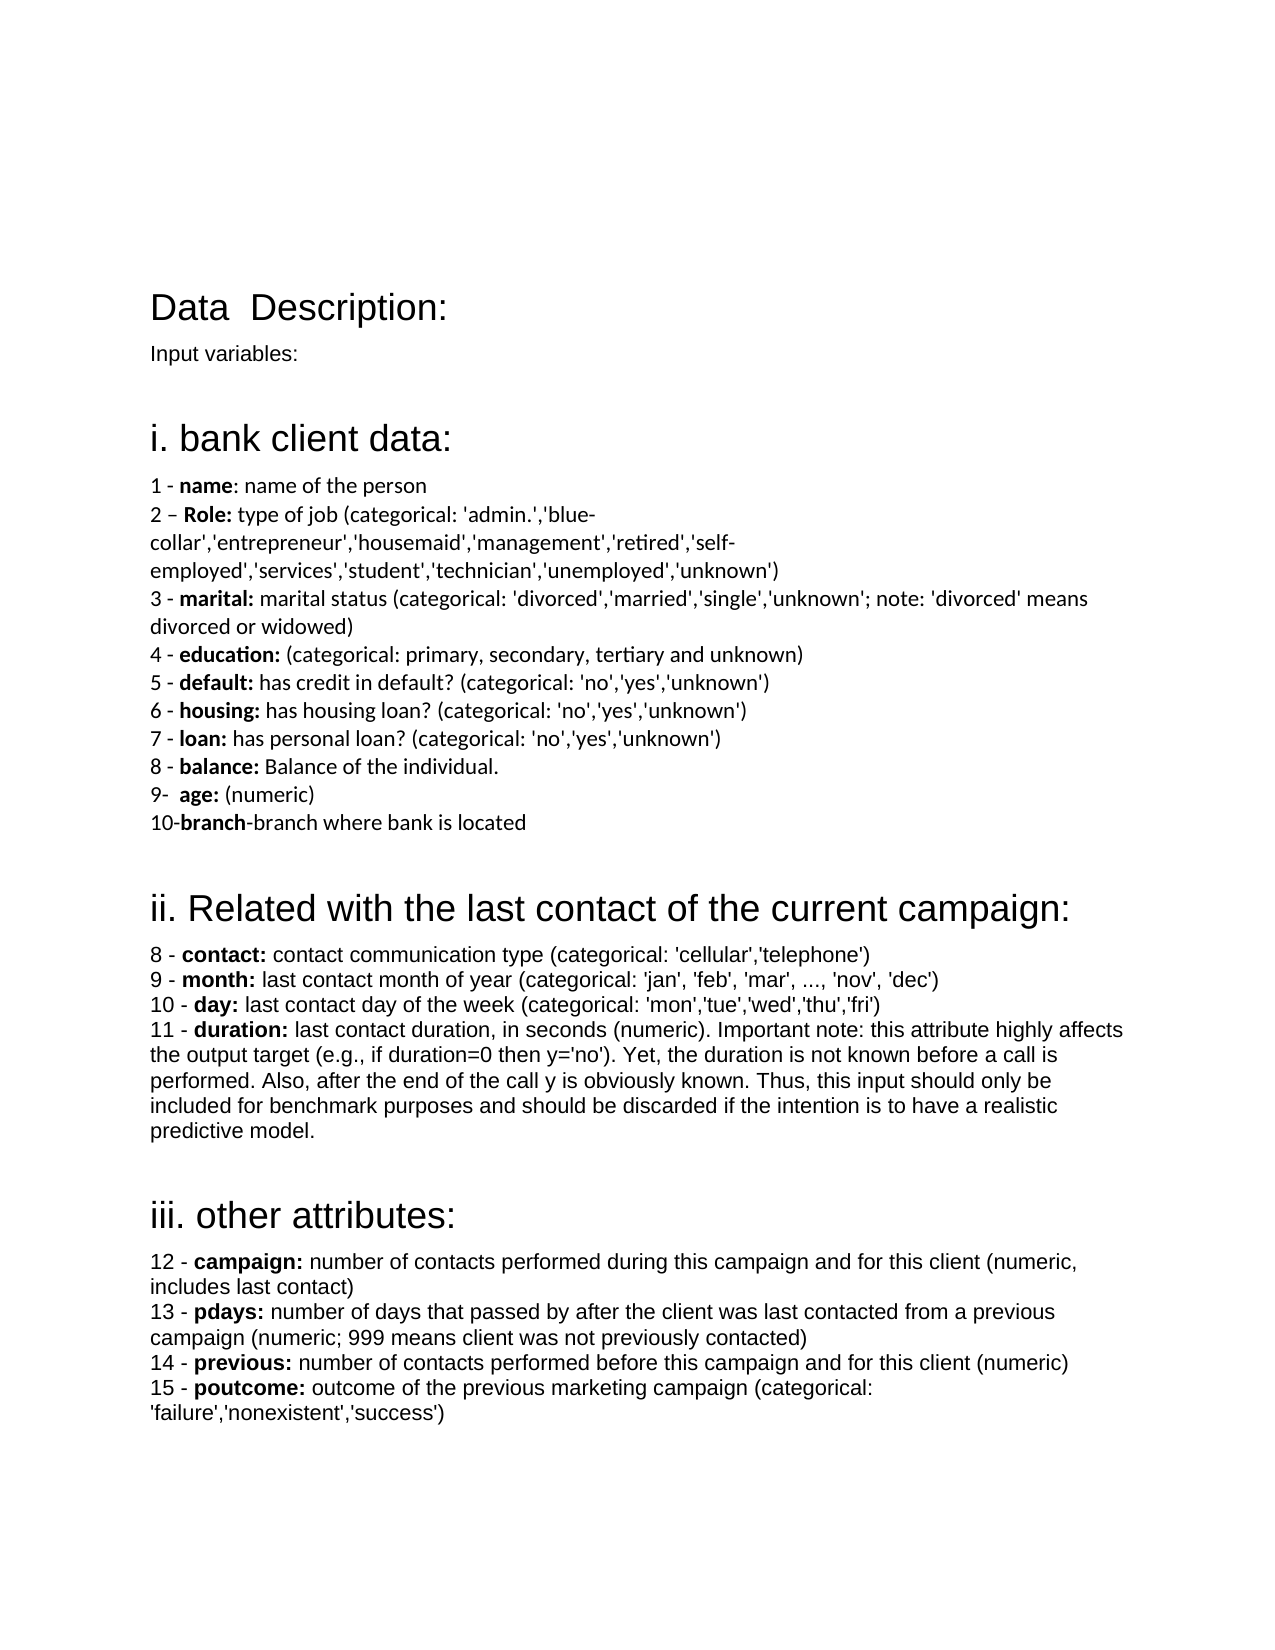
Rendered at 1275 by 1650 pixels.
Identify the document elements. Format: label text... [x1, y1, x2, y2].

text iii. other attributes: [150, 1193, 1125, 1236]
text ii. Related with the last contact of the current campaign: [150, 886, 1125, 929]
text 1 - name: name of the person 2 – Role: type of job (categorical: 'admin.','blue-collar','entrepreneur','housemaid','management','retired','self-employed','services','student','technician','unemployed','unknown') 3 - marital: marital status (categorical: 'divorced','married','single','unknown'; note: 'divorced' means divorced or widowed) 4 - education: (categorical: primary, secondary, tertiary and unknown) 5 - default: has credit in default? (categorical: 'no','yes','unknown') 6 - housing: has housing loan? (categorical: 'no','yes','unknown') 7 - loan: has personal loan? (categorical: 'no','yes','unknown') 8 - balance: Balance of the individual. [150, 472, 1125, 780]
text 8 - contact: contact communication type (categorical: 'cellular','telephone') 9 - month: last contact month of year (categorical: 'jan', 'feb', 'mar', ..., 'nov', 'dec') 10 - day: last contact day of the week (categorical: 'mon','tue','wed','thu','fri') 11 - duration: last contact duration, in seconds (numeric). Important note: this attribute highly affects the output target (e.g., if duration=0 then y='no'). Yet, the duration is not known before a call is performed. Also, after the end of the call y is obviously known. Thus, this input should only be included for benchmark purposes and should be discarded if the intention is to have a realistic predictive model. [150, 942, 1125, 1143]
text Data Description: [150, 285, 1125, 328]
text 12 - campaign: number of contacts performed during this campaign and for this client (numeric, includes last contact) 13 - pdays: number of days that passed by after the client was last contacted from a previous campaign (numeric; 999 means client was not previously contacted) 14 - previous: number of contacts performed before this campaign and for this client (numeric) 15 - poutcome: outcome of the previous marketing campaign (categorical: 'failure','nonexistent','success') [150, 1249, 1125, 1425]
text 10-branch-branch where bank is located [150, 808, 1125, 836]
text i. bank client data: [150, 416, 1125, 459]
text Input variables: [150, 341, 1125, 366]
text 9- age: (numeric) [150, 780, 1125, 808]
